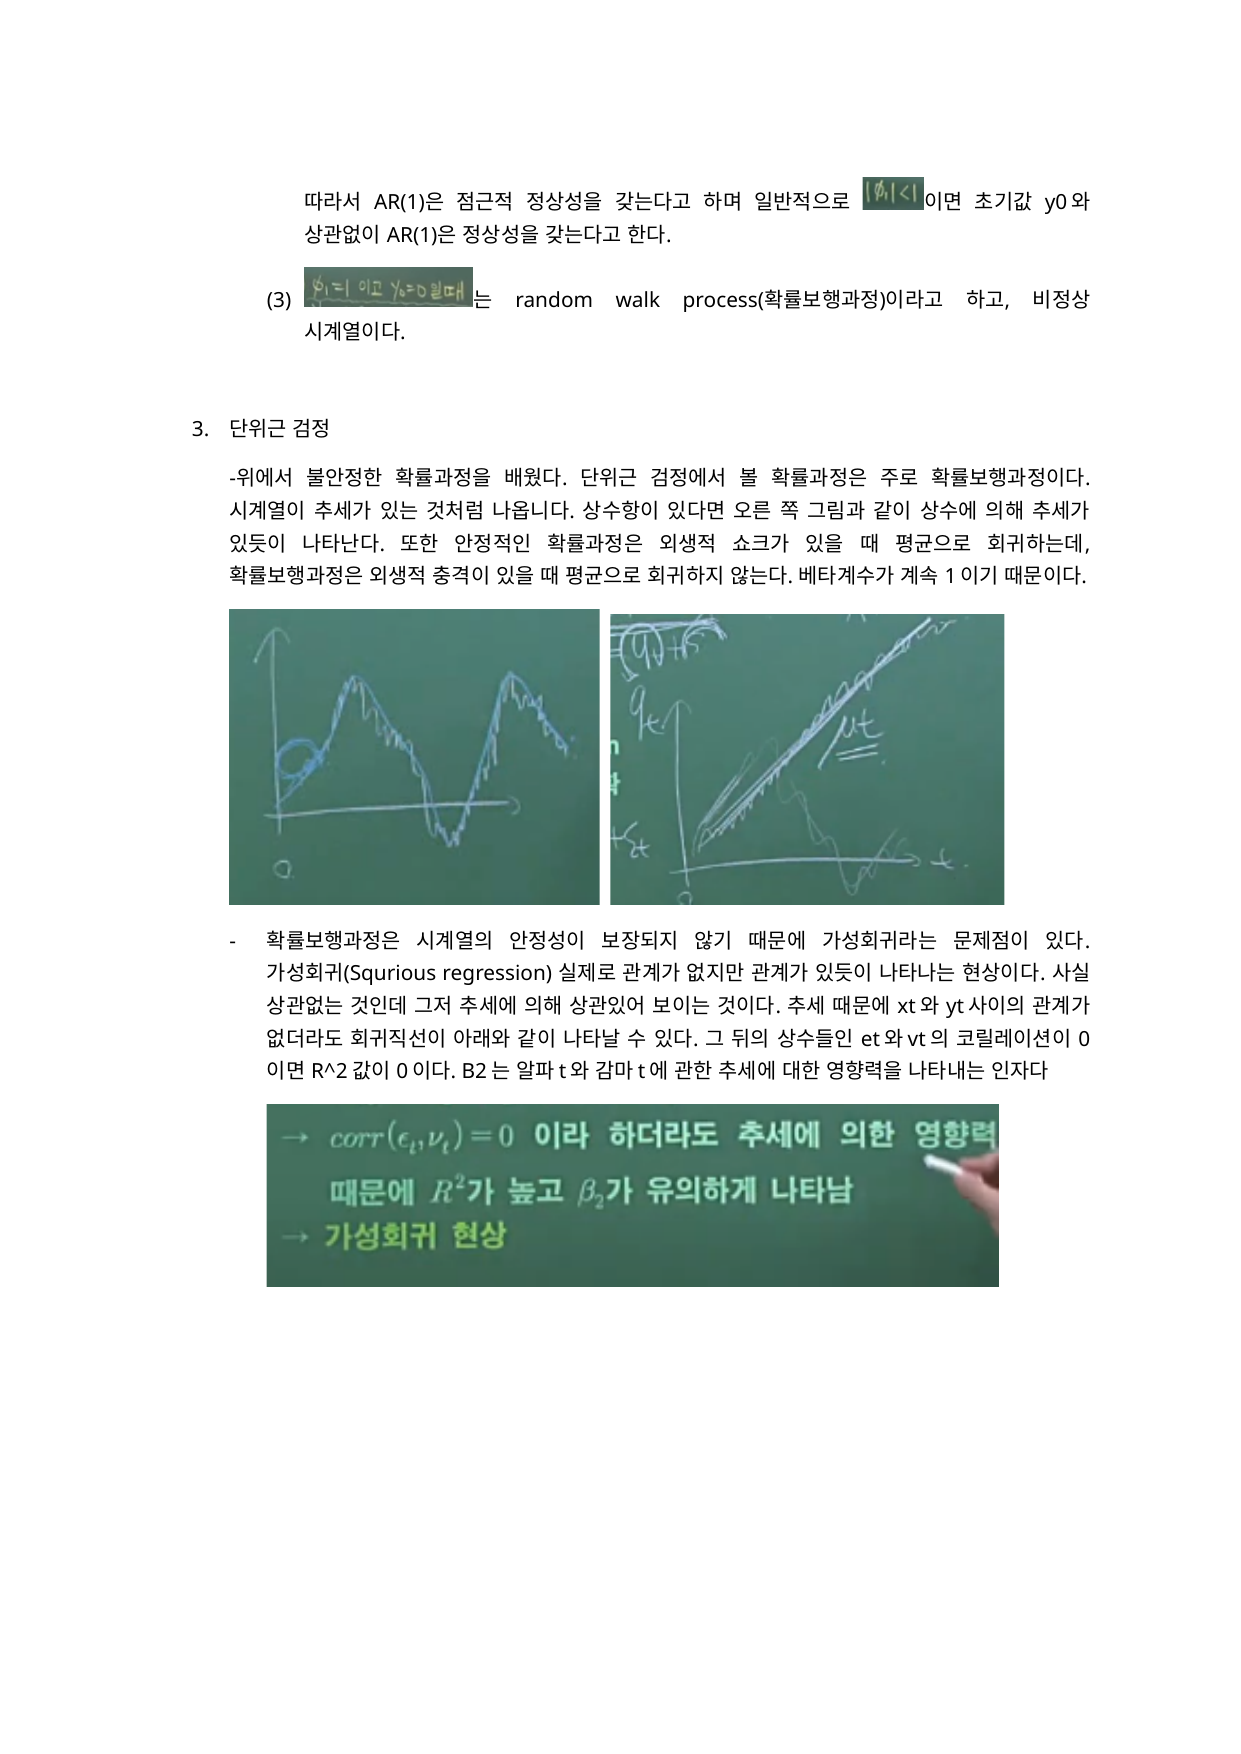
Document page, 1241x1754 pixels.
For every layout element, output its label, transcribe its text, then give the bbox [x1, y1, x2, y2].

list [267, 177, 1090, 248]
picture [229, 609, 600, 905]
list 확률보행과정은 시계열의 안정성이 보장되지 않기 때문에 가성회귀라는 문제점이 있다. 가성회귀(Squrious regression) 실제로 관계가 없지만 관계가 있듯이 나타나는 현상이다. 사실 상관없는 것인데 그저 추세에 의해 상관있어 보이는 것이다. 추세 때문에 xt와 yt사이의 관계가 없더라도 회귀직선이 아래와 같이 나타날 수 있다. 그 뒤의 상수들인 et와vt의 코릴레이션이 0이면 R^2값이 0이다. B2는 알파t와 감마t에 관한 추세에 대한 영향력을 나타내는 인자다 [229, 924, 1090, 1085]
list 는 random walk process(확률보행과정)이라고 하고, 비정상 시계열이다. [267, 267, 1090, 346]
picture [266, 1104, 999, 1287]
picture [610, 614, 1005, 905]
list -위에서 불안정한 확률과정을 배웠다. 단위근 검정에서 볼 확률과정은 주로 확률보행과정이다. 시계열이 추세가 있는 것처럼 나옵니다. 상수항이 있다면 오른 쪽 그림과 같이 상수에 의해 추세가 있듯이 나타난다. 또한 안정적인 확률과정은 외생적 쇼크가 있을 때 평균으로 회귀하는데, 확률보행과정은 외생적 충격이 있을 때 평균으로 회귀하지 않는다. 베타계수가 계속 1이기 때문이다. [229, 462, 1090, 590]
picture [862, 177, 924, 210]
picture [304, 267, 473, 307]
list 단위근 검정 [192, 412, 1090, 442]
